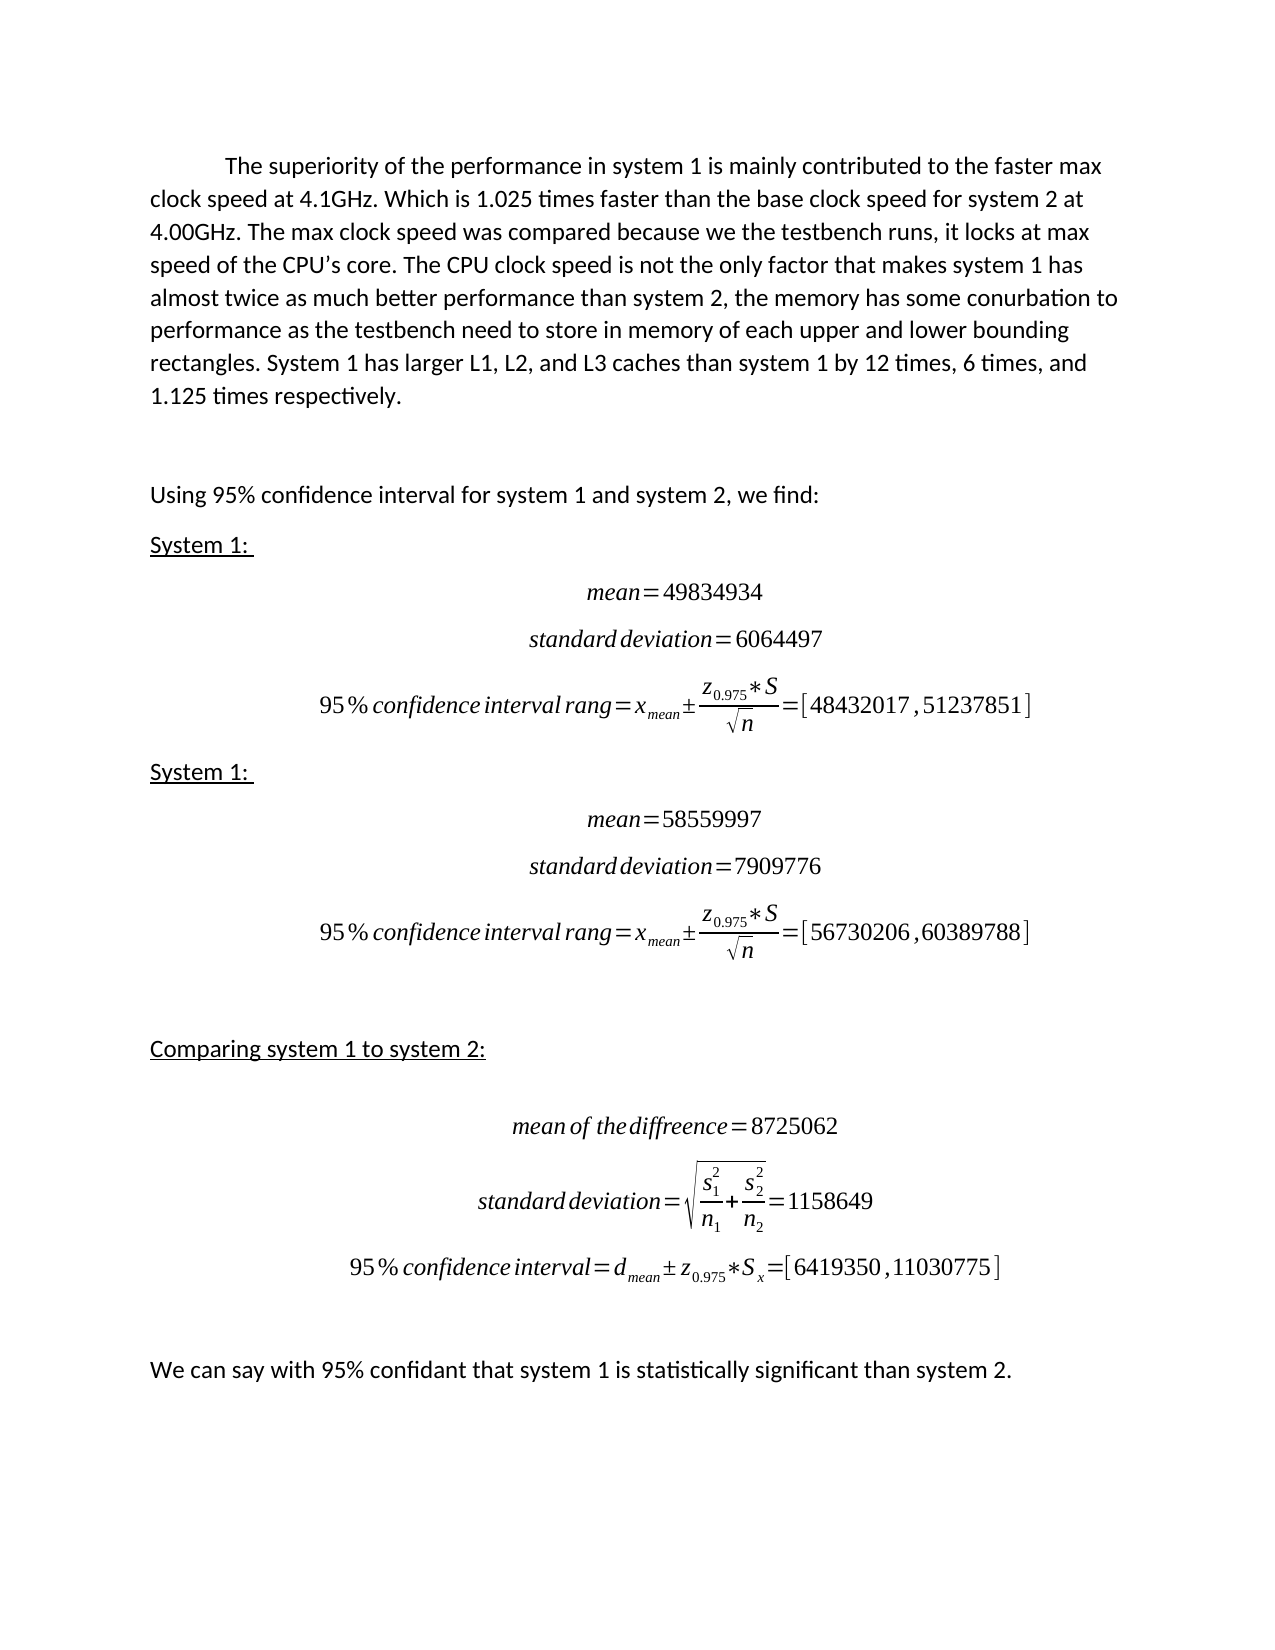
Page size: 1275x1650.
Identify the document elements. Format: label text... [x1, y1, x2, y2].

text System 1: [150, 756, 1125, 787]
text The superiority of the performance in system 1 is mainly contributed to the faster max clock speed at 4.1GHz. Which is 1.025 times faster than the base clock speed for system 2 at 4.00GHz. The max clock speed was compared because we the testbench runs, it locks at max speed of the CPU’s core. The CPU clock speed is not the only factor that makes system 1 has almost twice as much better performance than system 2, the memory has some conurbation to performance as the testbench need to store in memory of each upper and lower bounding rectangles. System 1 has larger L1, L2, and L3 caches than system 1 by 12 times, 6 times, and 1.125 times respectively. [150, 150, 1125, 411]
text Using 95% confidence interval for system 1 and system 2, we find: [150, 479, 1125, 510]
text Comparing system 1 to system 2: [150, 1033, 1125, 1093]
text System 1: [150, 529, 1125, 560]
text We can say with 95% confidant that system 1 is statistically significant than system 2. [150, 1354, 1125, 1384]
